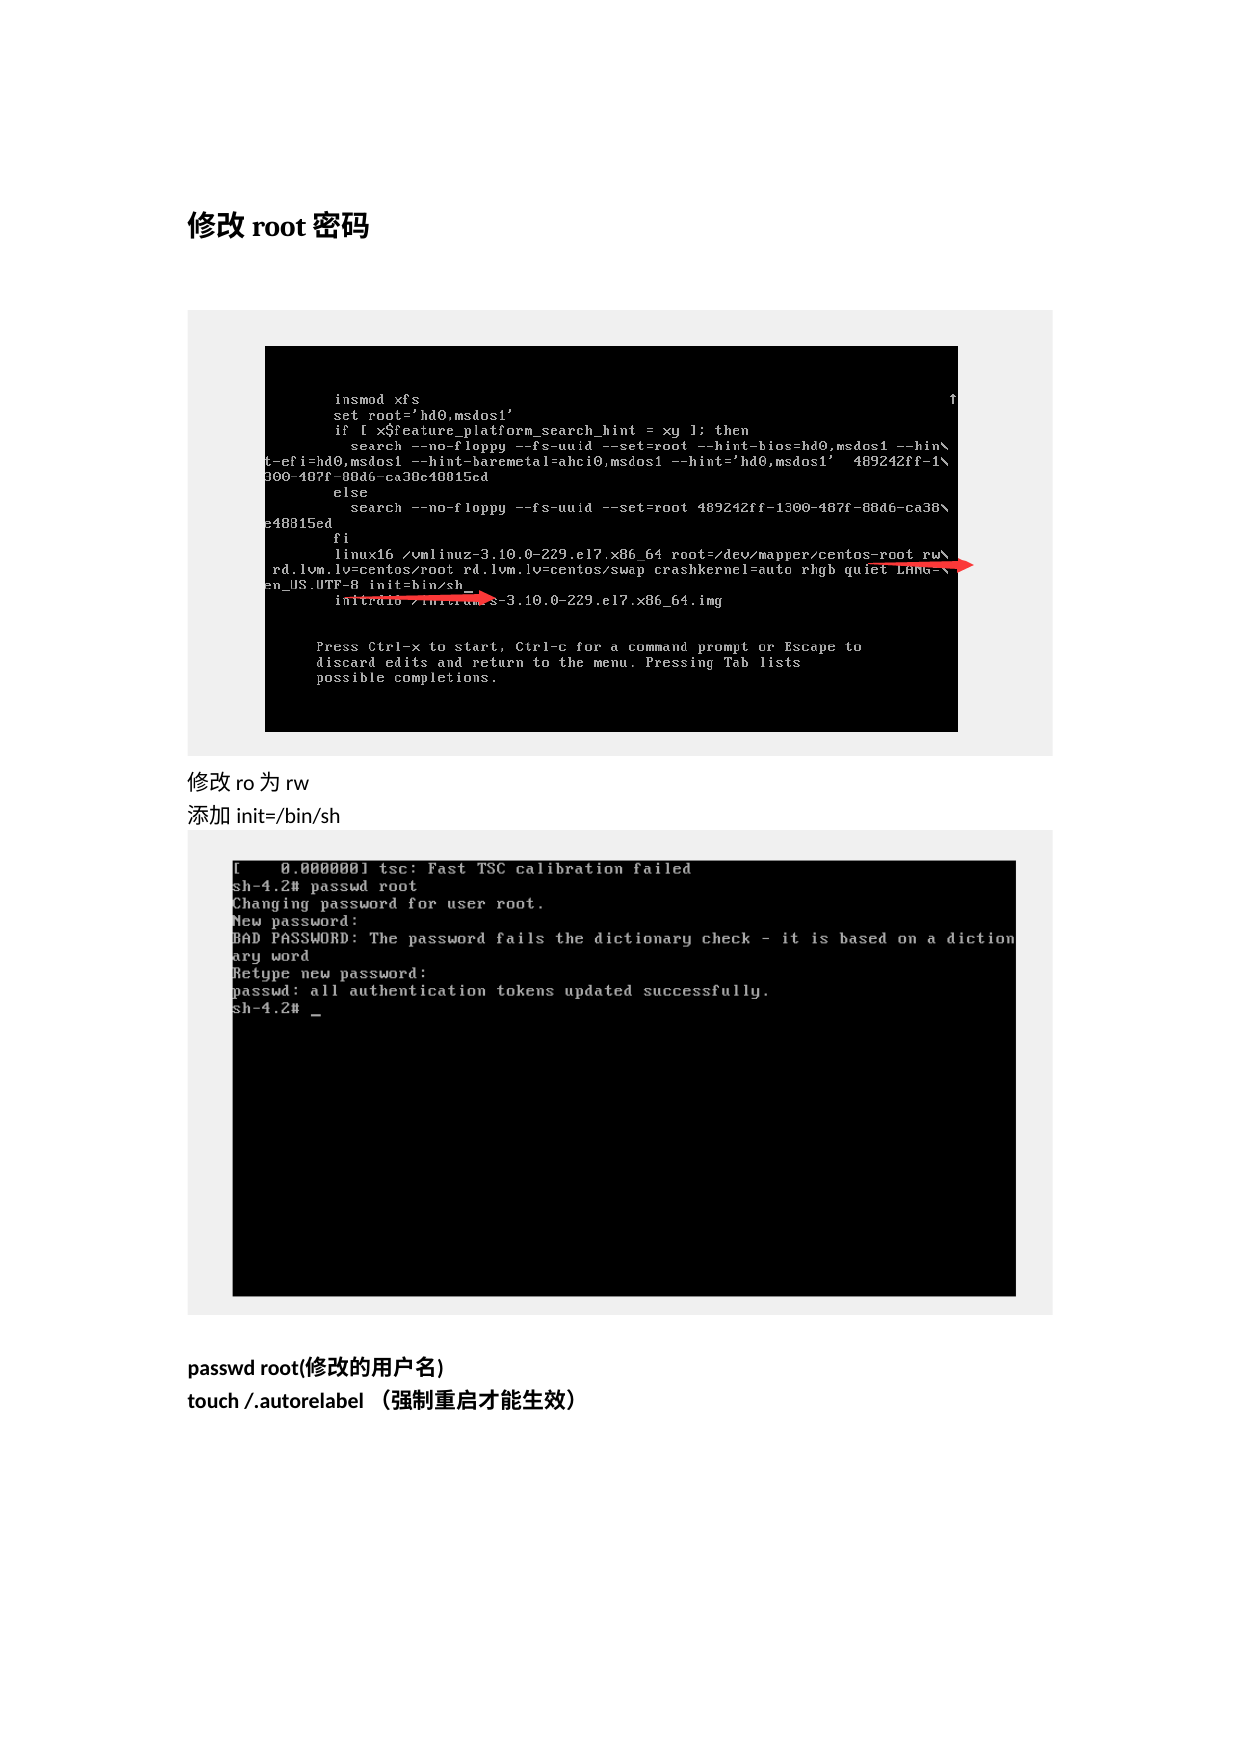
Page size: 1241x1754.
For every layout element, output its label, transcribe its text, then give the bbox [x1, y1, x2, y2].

text passwd root(修改的用户名) touch /.autorelabel （强制重启才能生效） [187, 1350, 1053, 1415]
picture [187, 310, 1053, 756]
picture [187, 830, 1053, 1315]
text 修改ro 为rw [187, 765, 1053, 797]
subtitle 修改root密码 [187, 191, 1053, 256]
text 添加 init=/bin/sh [187, 797, 1053, 830]
